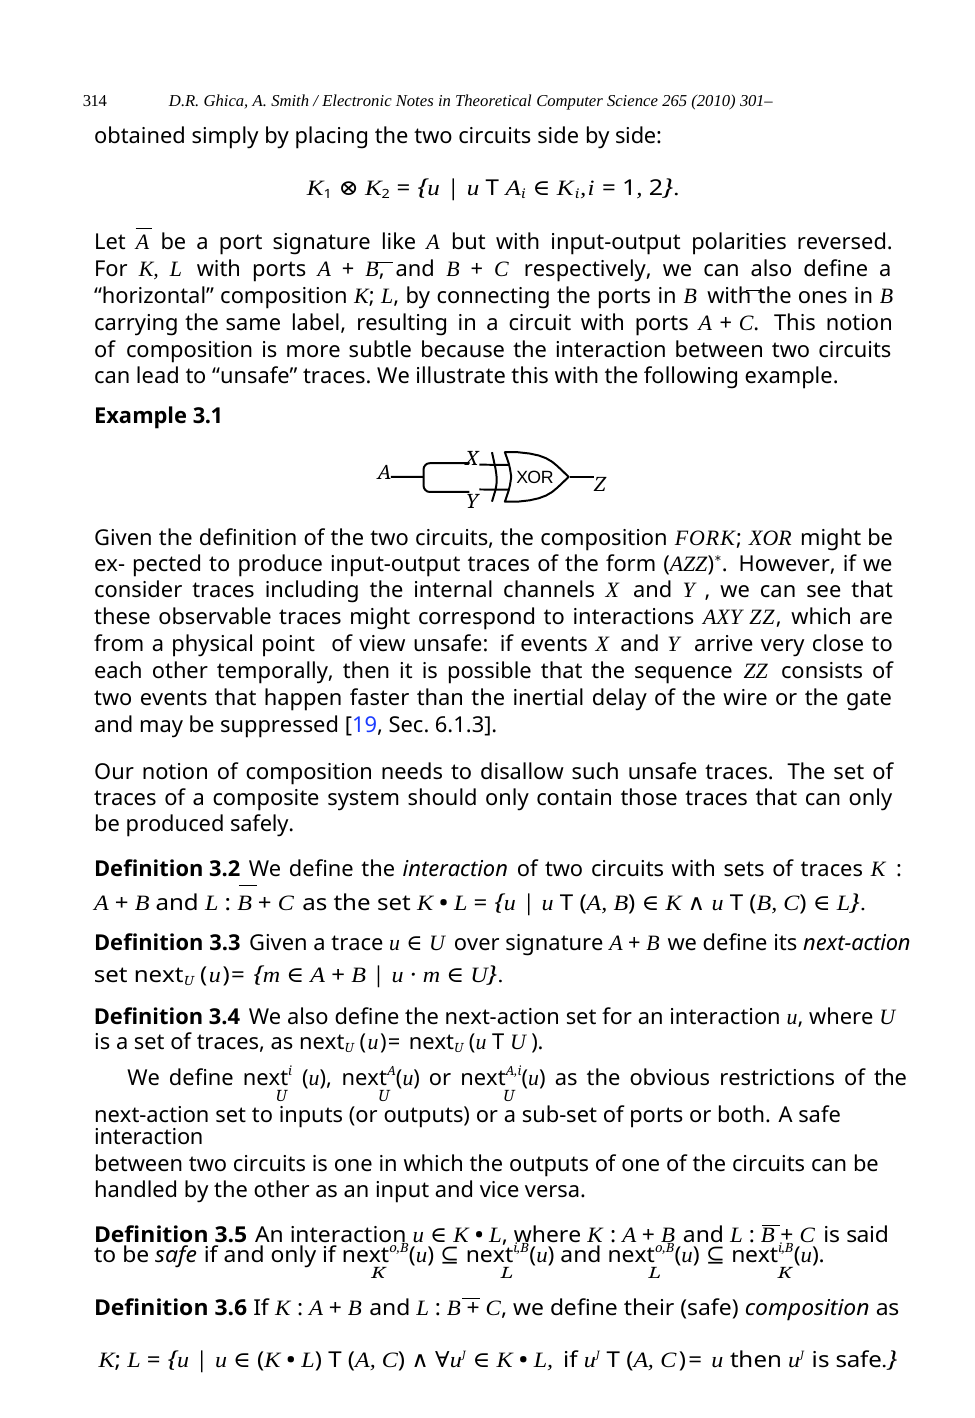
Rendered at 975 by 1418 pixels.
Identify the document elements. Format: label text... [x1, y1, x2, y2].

text X [465, 449, 935, 469]
text Y Z [466, 469, 935, 497]
text obtained simply by placing the two circuits side by side: [94, 120, 935, 150]
text Our notion of composition needs to disallow such unsafe traces. The set of traces of a composite system should only contain those traces that can only be produced safely. [94, 758, 893, 838]
text set nextU (u)= {m ∈ A + B | u · m ∈ U}. [94, 957, 935, 989]
text We define nexti (u), nextA(u) or nextA,i(u) as the obvious restrictions of the [127, 1070, 935, 1089]
text Definition 3.5 An interaction u ∈ K • L, where K : A + B and L : B + C is said [94, 1217, 935, 1249]
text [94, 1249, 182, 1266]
text U U U [275, 1089, 935, 1105]
text Definition 3.6 If K : A + B and L : B + C, we define their (safe) composition as [94, 1292, 935, 1322]
text Given the definition of the two circuits, the composition FORK; XOR might be ex- pected to produce input-output traces of the form (AZZ)∗. However, if we consider traces including the internal channels X and Y , we can see that these observable traces might correspond to interactions AXY ZZ, which are from a physical point of view unsafe: if events X and Y arrive very close to each other temporally, then it is possible that the sequence ZZ consists of two events that happen faster than the inertial delay of the wire or the gate and may be suppressed [19, Sec. 6.1.3]. [94, 524, 893, 738]
text Definition 3.3 Given a trace u ∈ U over signature A + B we define its next-action [94, 925, 935, 957]
text between two circuits is one in which the outputs of one of the circuits can be handled by the other as an input and vice versa. [94, 1150, 897, 1203]
text K1 ⊗ K2 = {u | u T Ai ∈ Ki,i = 1, 2}. [71, 172, 916, 202]
text A + B and L : B + C as the set K • L = {u | u T (A, B) ∈ K ∧ u T (B, C) ∈ L}. [94, 882, 935, 916]
text K L L K [371, 1266, 935, 1282]
text to be safe if and only if nexto,B(u) ⊆ nexti,B(u) and nexto,B(u) ⊆ nexti,B(u). [180, 1249, 935, 1266]
text next-action set to inputs (or outputs) or a sub-set of ports or both. A safe interaction [94, 1105, 935, 1149]
subtitle Example 3.1 [94, 400, 935, 430]
text Definition 3.4 We also define the next-action set for an interaction u, where U is a set of traces, as nextU (u)= nextU (u T U ). [94, 1003, 897, 1056]
text K; L = {u | u ∈ (K • L) T (A, C) ∧ ∀uj ∈ K • L, if uj T (A, C)= u then uj is safe.} [98, 1344, 935, 1374]
text Definition 3.2 We define the interaction of two circuits with sets of traces K : [94, 853, 935, 882]
text Let A be a port signature like A but with input-output polarities reversed. For K, L with ports A + B, and B + C respectively, we can also define a “horizontal” composition K; L, by connecting the ports in B with the ones in B carrying the same label, resulting in a circuit with ports A + C. This notion of composition is more subtle because the interaction between two circuits can lead to “unsafe” traces. We illustrate this with the following example. [94, 226, 893, 390]
